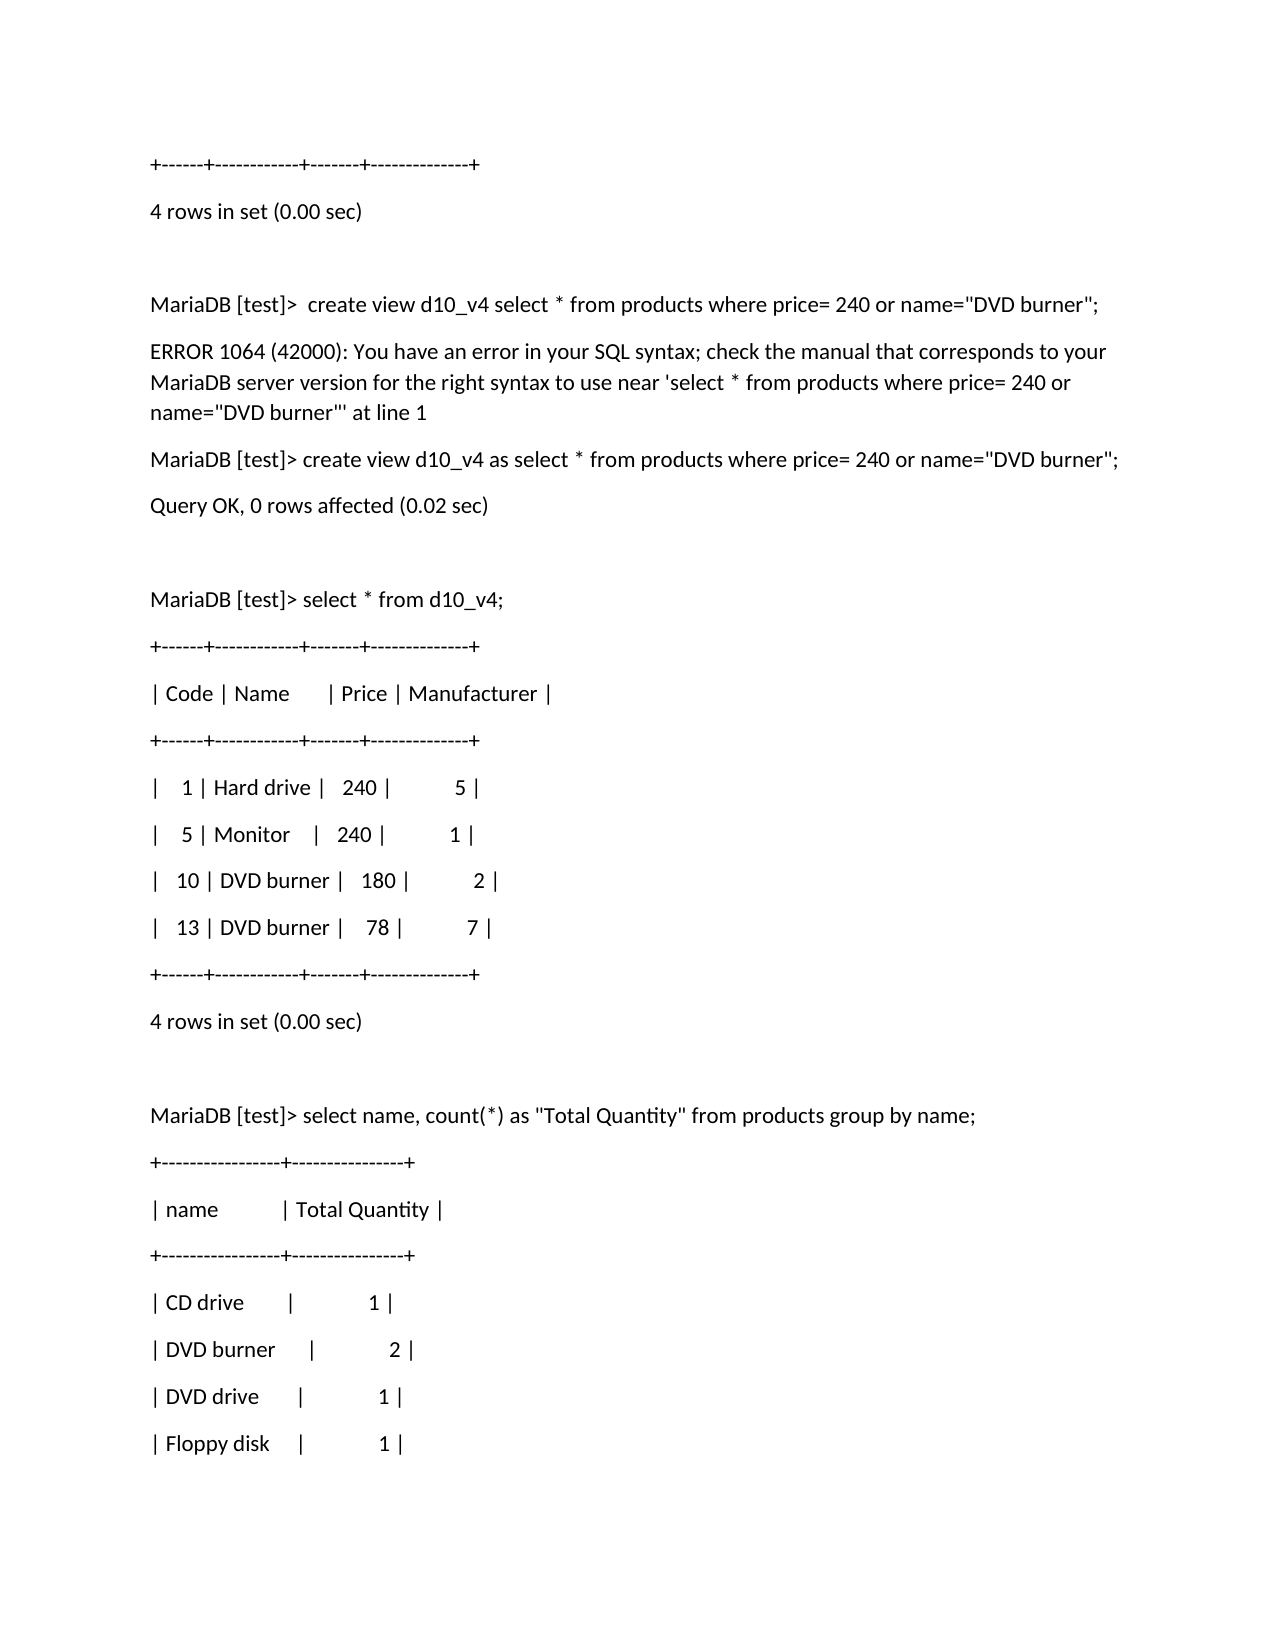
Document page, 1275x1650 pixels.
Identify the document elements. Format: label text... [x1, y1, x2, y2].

text MariaDB [test]> create view d10_v4 select * from products where price= 240 or name="DVD burner"; [150, 291, 1125, 319]
text | Code | Name | Price | Manufacturer | [150, 679, 1125, 707]
text +------+------------+-------+--------------+ [150, 632, 1125, 660]
text | CD drive | 1 | [150, 1288, 1125, 1317]
text | 1 | Hard drive | 240 | 5 | [150, 773, 1125, 801]
text Query OK, 0 rows affected (0.02 sec) [150, 492, 1125, 520]
text | 10 | DVD burner | 180 | 2 | [150, 867, 1125, 895]
text 4 rows in set (0.00 sec) [150, 197, 1125, 225]
text MariaDB [test]> select * from d10_v4; [150, 585, 1125, 613]
text | name | Total Quantity | [150, 1195, 1125, 1223]
text 4 rows in set (0.00 sec) [150, 1007, 1125, 1035]
text | 13 | DVD burner | 78 | 7 | [150, 913, 1125, 942]
text +------+------------+-------+--------------+ [150, 960, 1125, 988]
text +------+------------+-------+--------------+ [150, 726, 1125, 754]
text MariaDB [test]> create view d10_v4 as select * from products where price= 240 or name="DVD burner"; [150, 445, 1125, 473]
text +-----------------+----------------+ [150, 1242, 1125, 1270]
text | DVD drive | 1 | [150, 1382, 1125, 1410]
text | 5 | Monitor | 240 | 1 | [150, 820, 1125, 848]
text | DVD burner | 2 | [150, 1335, 1125, 1363]
text ERROR 1064 (42000): You have an error in your SQL syntax; check the manual that corresponds to your MariaDB server version for the right syntax to use near 'select * from products where price= 240 or name="DVD burner"' at line 1 [150, 337, 1125, 426]
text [150, 150, 1125, 178]
text +-----------------+----------------+ [150, 1148, 1125, 1176]
text | Floppy disk | 1 | [150, 1429, 1125, 1457]
text MariaDB [test]> select name, count(*) as "Total Quantity" from products group by name; [150, 1101, 1125, 1129]
